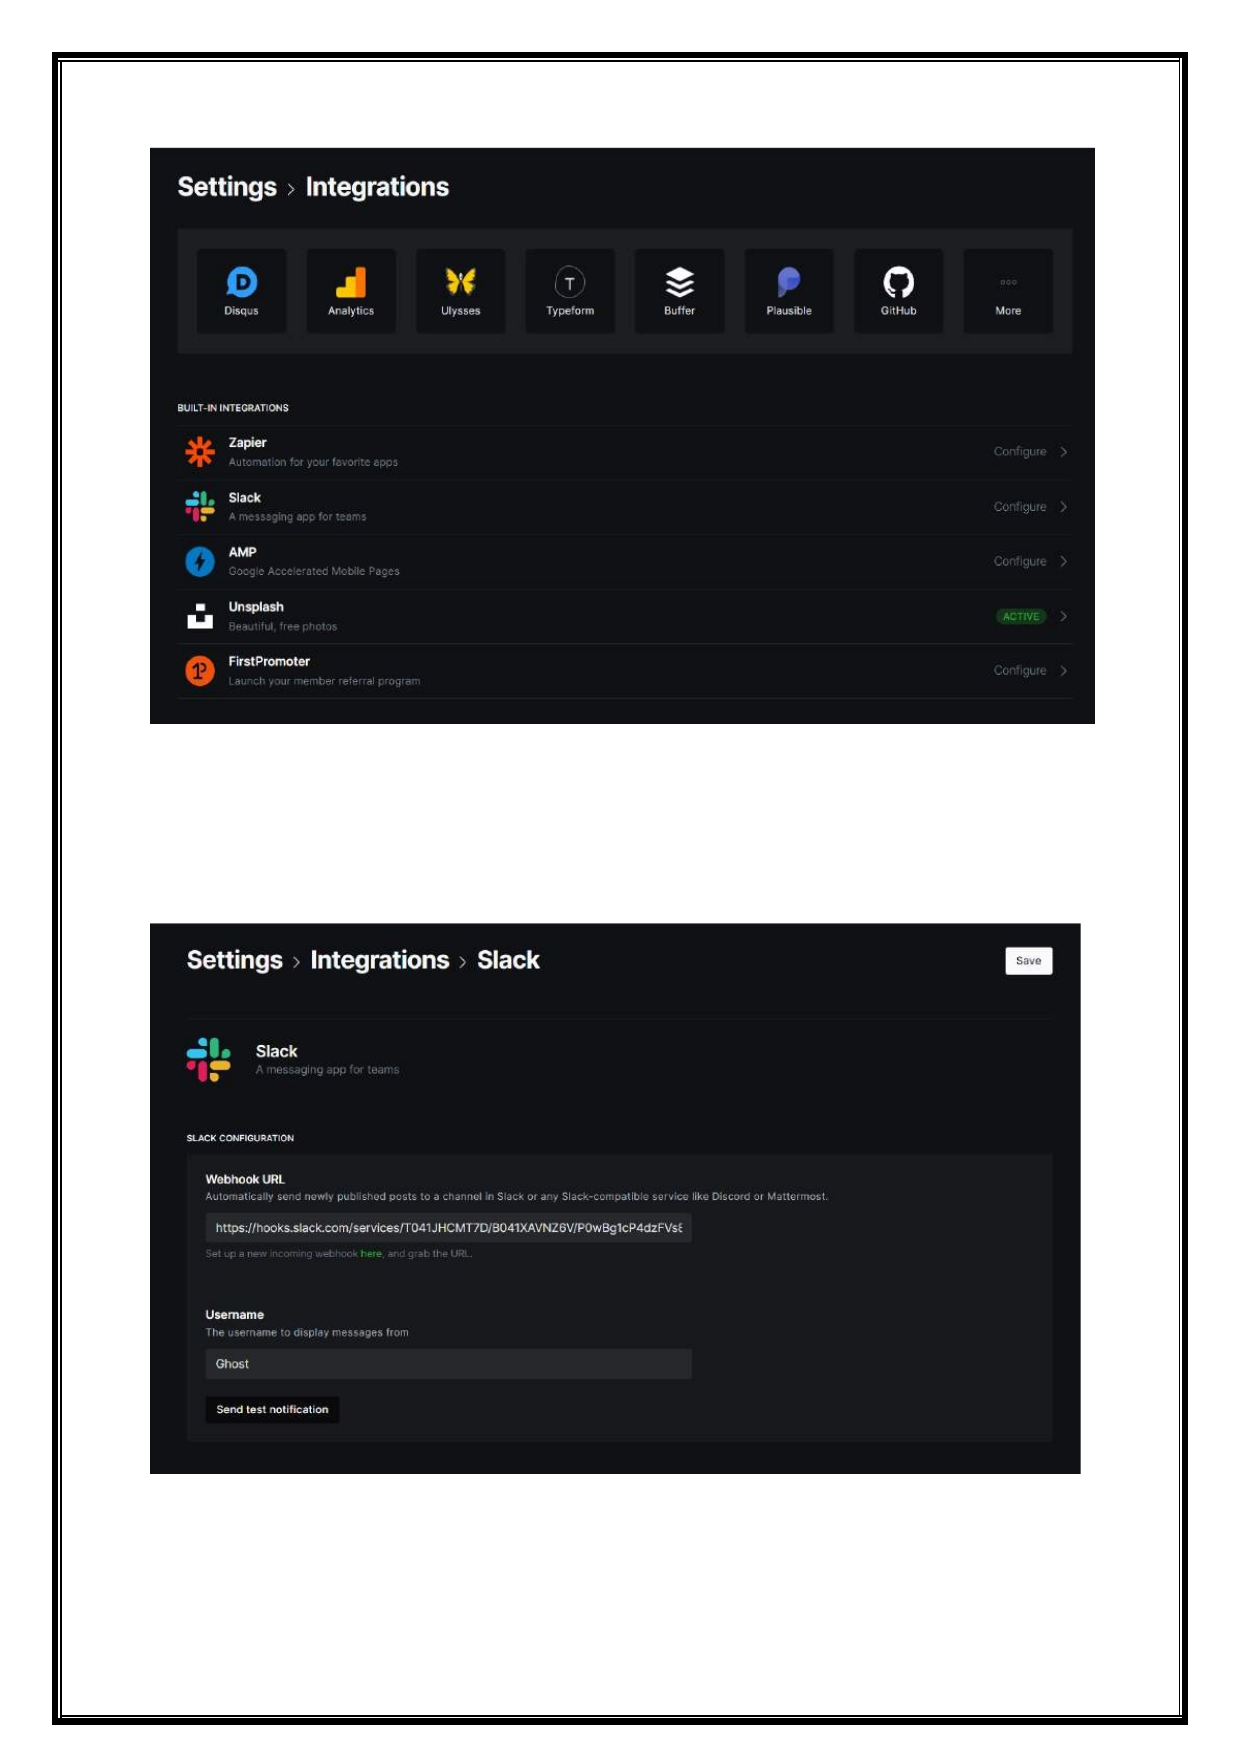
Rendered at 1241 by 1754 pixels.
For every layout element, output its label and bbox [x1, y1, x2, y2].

picture [150, 147, 1095, 724]
picture [150, 923, 1081, 1474]
